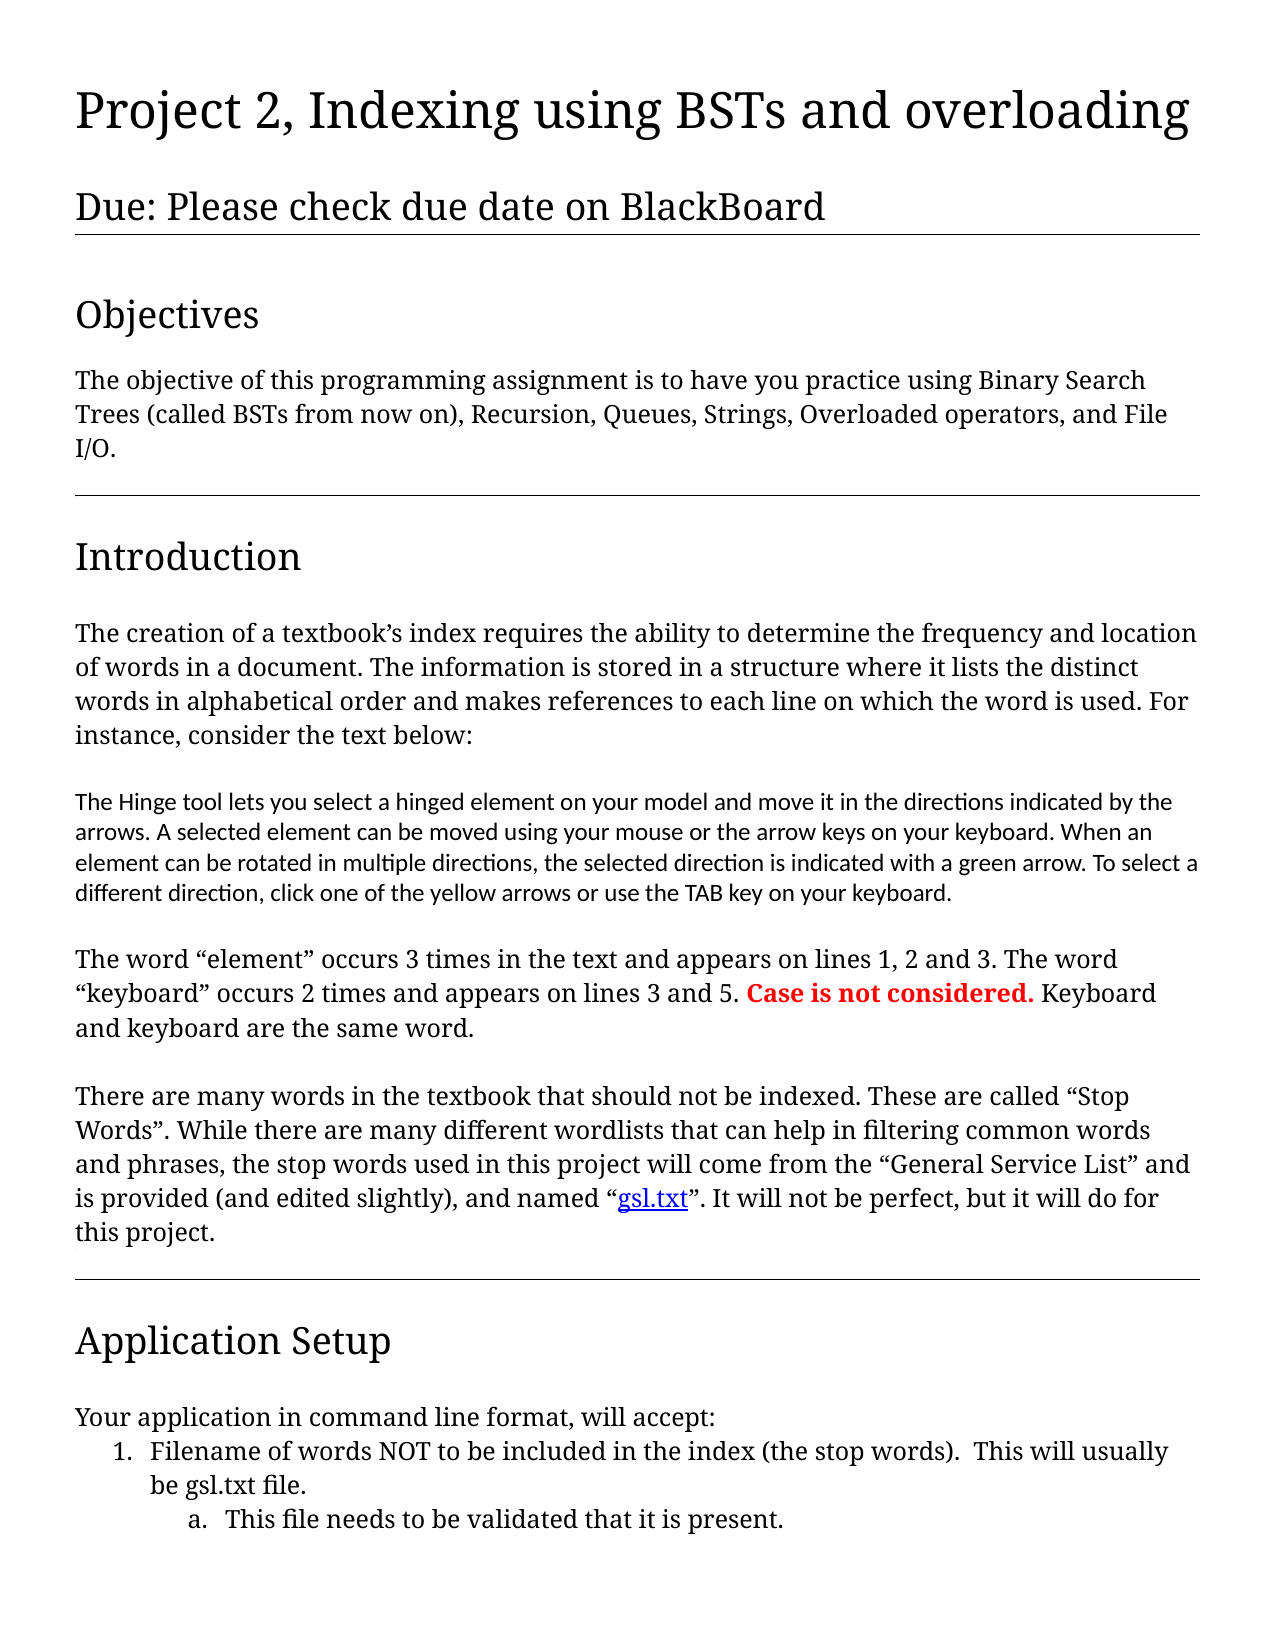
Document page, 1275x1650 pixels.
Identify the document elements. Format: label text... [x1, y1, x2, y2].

list Filename of words NOT to be included in the index (the stop words). This will usually be gsl.txt file. [112, 1433, 1200, 1502]
text The Hinge tool lets you select a hinged element on your model and move it in the directions indicated by the arrows. A selected element can be moved using your mouse or the arrow keys on your keyboard. When an element can be rotated in multiple directions, the selected direction is indicated with a green arrow. To select a different direction, click one of the yellow arrows or use the TAB key on your keyboard. [75, 786, 1200, 908]
text There are many words in the textbook that should not be indexed. These are called “Stop Words”. While there are many different wordlists that can help in filtering common words and phrases, the stop words used in this project will come from the “General Service List” and is provided (and edited slightly), and named “gsl.txt”. It will not be perfect, but it will do for this project. [75, 1078, 1200, 1249]
text Introduction [75, 531, 1200, 582]
text Project 2, Indexing using BSTs and overloading [75, 75, 1200, 143]
text The word “element” occurs 3 times in the text and appears on lines 1, 2 and 3. The word “keyboard” occurs 2 times and appears on lines 3 and 5. Case is not considered. Keyboard and keyboard are the same word. [75, 942, 1200, 1044]
text Your application in command line format, will accept: [75, 1399, 1200, 1433]
text Application Setup [75, 1314, 1200, 1365]
text Objectives [75, 288, 1200, 339]
list This file needs to be validated that it is present. [187, 1502, 1200, 1536]
text Due: Please check due date on BlackBoard [75, 181, 1200, 234]
text The objective of this programming assignment is to have you practice using Binary Search Trees (called BSTs from now on), Recursion, Queues, Strings, Overloaded operators, and File I/O. [75, 363, 1200, 465]
text The creation of a textbook’s index requires the ability to determine the frequency and location of words in a document. The information is stored in a structure where it lists the distinct words in alphabetical order and makes references to each line on which the word is used. For instance, consider the text below: [75, 616, 1200, 752]
